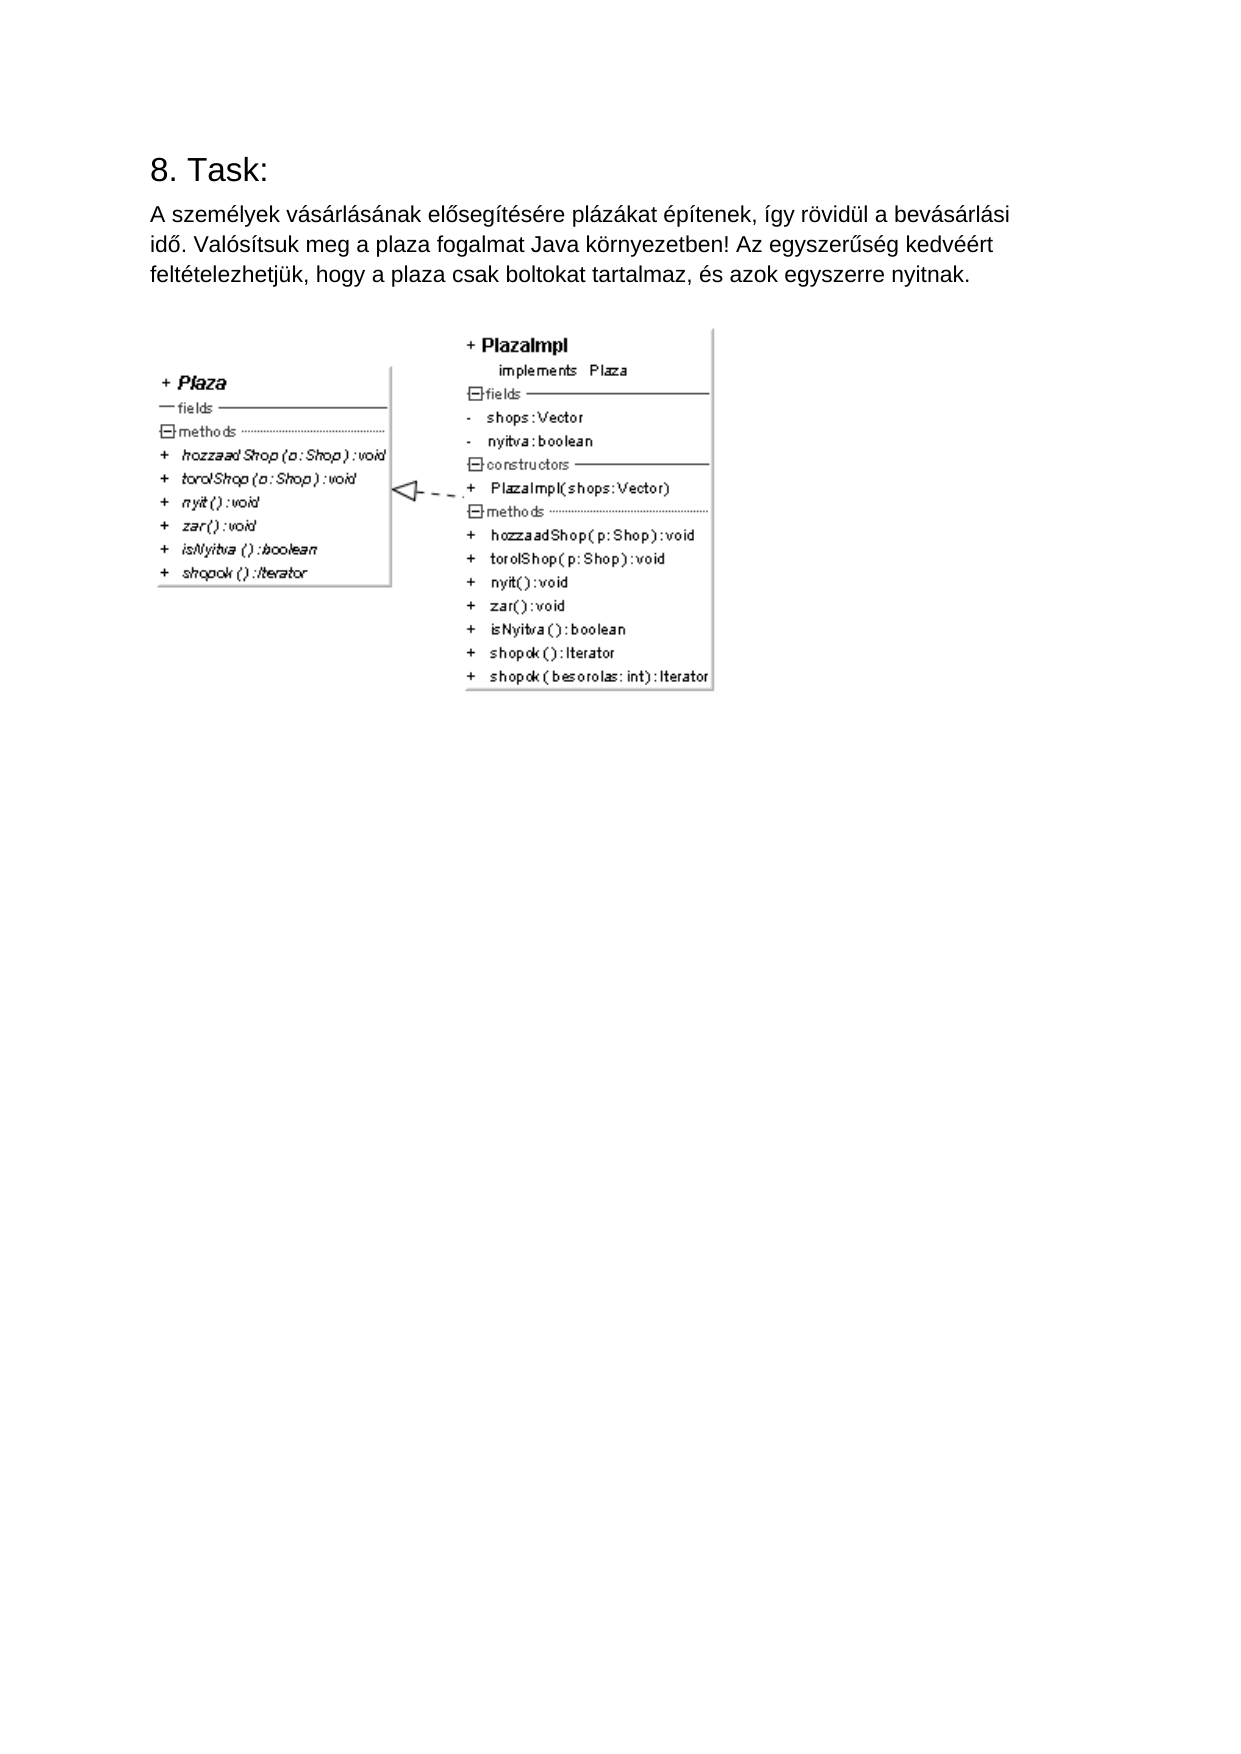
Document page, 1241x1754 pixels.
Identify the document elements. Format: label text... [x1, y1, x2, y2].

picture [150, 321, 719, 696]
text idő. Valósítsuk meg a plaza fogalmat Java környezetben! Az egyszerűség kedvéért [150, 231, 1090, 257]
text A személyek vásárlásának elősegítésére plázákat építenek, így rövidül a bevásárlási [150, 201, 1090, 227]
subtitle 8. Task: [150, 150, 1090, 188]
text feltételezhetjük, hogy a plaza csak boltokat tartalmaz, és azok egyszerre nyitnak. [150, 261, 1090, 288]
